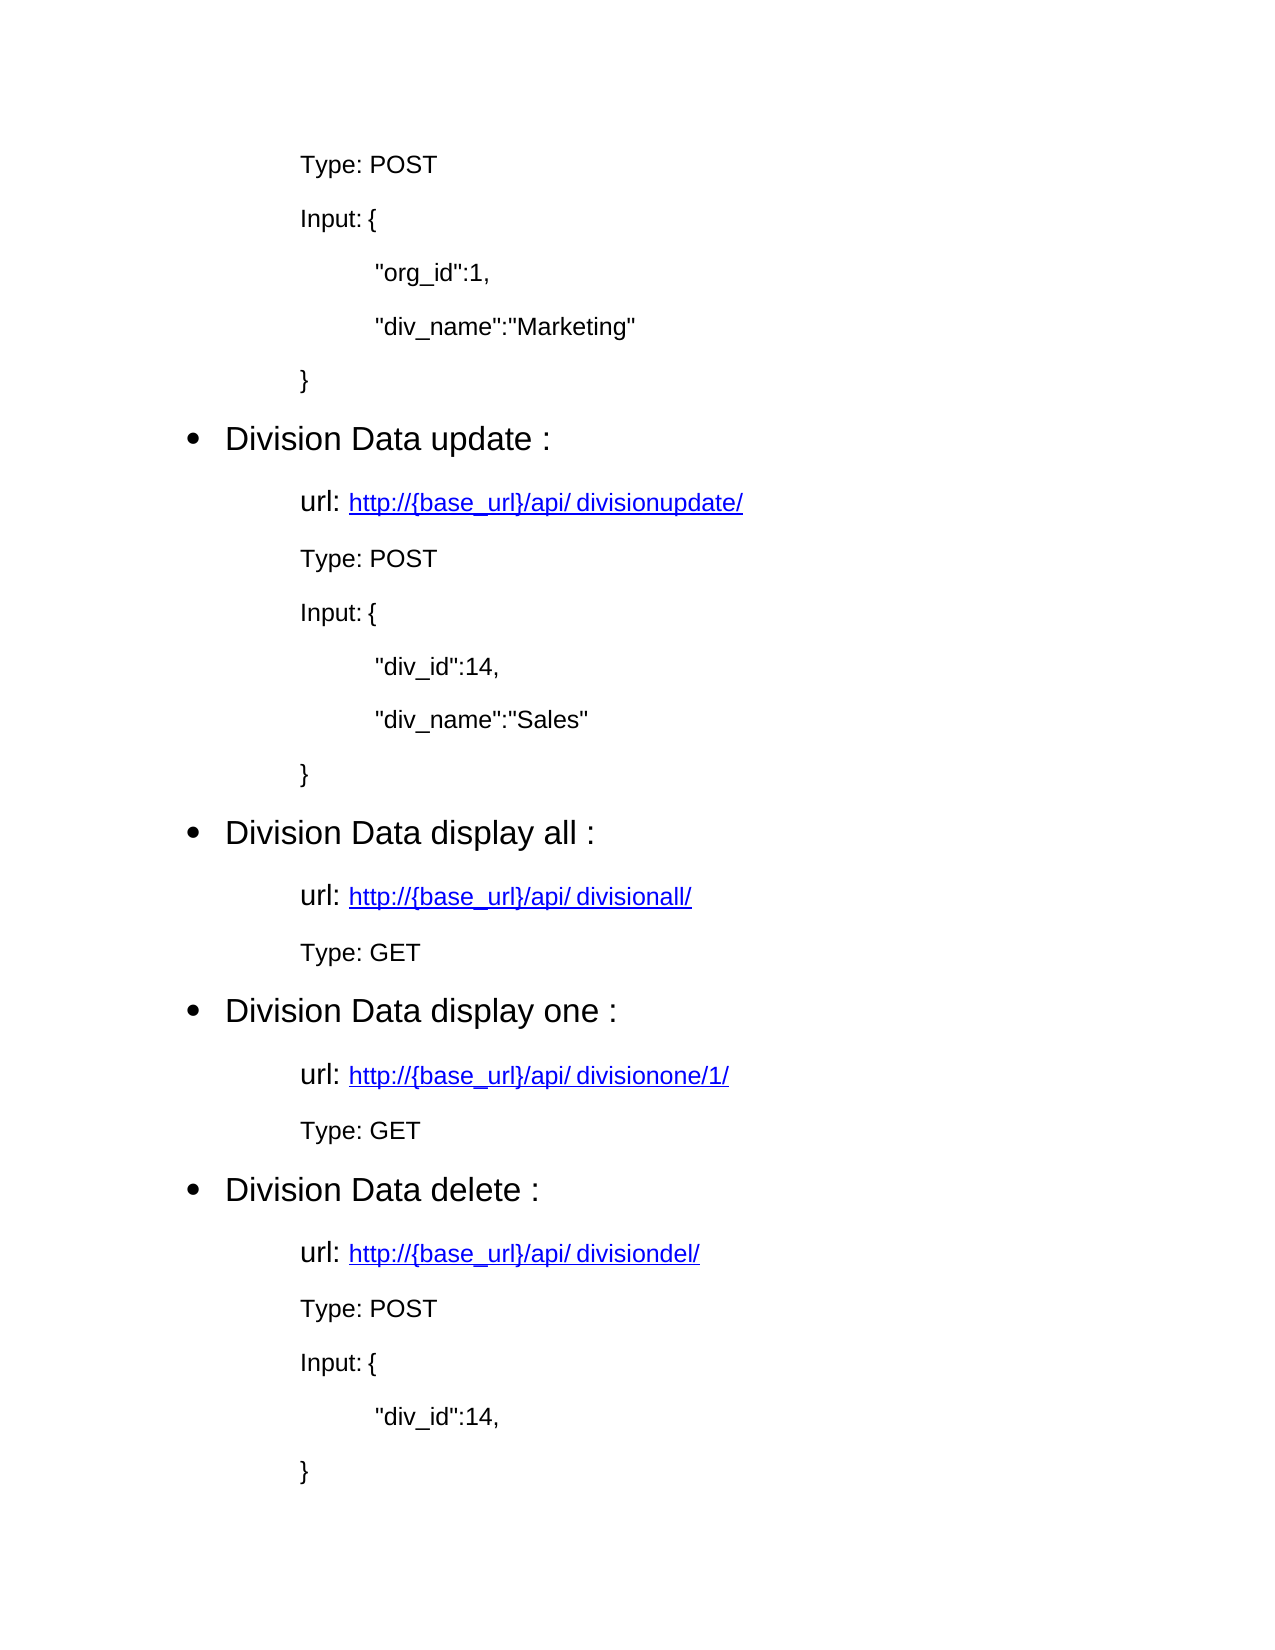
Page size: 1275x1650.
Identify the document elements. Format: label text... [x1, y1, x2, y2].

text url: http://{base_url}/api/ divisionall/ [300, 878, 1125, 912]
text } [300, 366, 1125, 394]
text Type: POST [300, 544, 1125, 573]
text "org_id":1, [300, 258, 1125, 287]
text Type: POST [300, 150, 1125, 179]
text Type: GET [300, 938, 1125, 966]
text "div_id":14, [300, 652, 1125, 680]
text } [300, 1456, 1125, 1485]
list Division Data display all : [187, 813, 1125, 852]
text "div_id":14, [300, 1402, 1125, 1431]
text Type: GET [300, 1116, 1125, 1145]
text } [300, 759, 1125, 788]
text "div_name":"Sales" [300, 706, 1125, 734]
text url: http://{base_url}/api/ divisionupdate/ [300, 484, 1125, 518]
text "div_name":"Marketing" [300, 312, 1125, 340]
text Input: { [300, 204, 1125, 233]
list Division Data display one : [187, 992, 1125, 1030]
list Division Data delete : [187, 1170, 1125, 1208]
text Input: { [300, 598, 1125, 626]
text url: http://{base_url}/api/ divisiondel/ [300, 1235, 1125, 1268]
text Type: POST [300, 1294, 1125, 1323]
text url: http://{base_url}/api/ divisionone/1/ [300, 1057, 1125, 1090]
list Division Data update : [187, 419, 1125, 458]
text Input: { [300, 1348, 1125, 1377]
